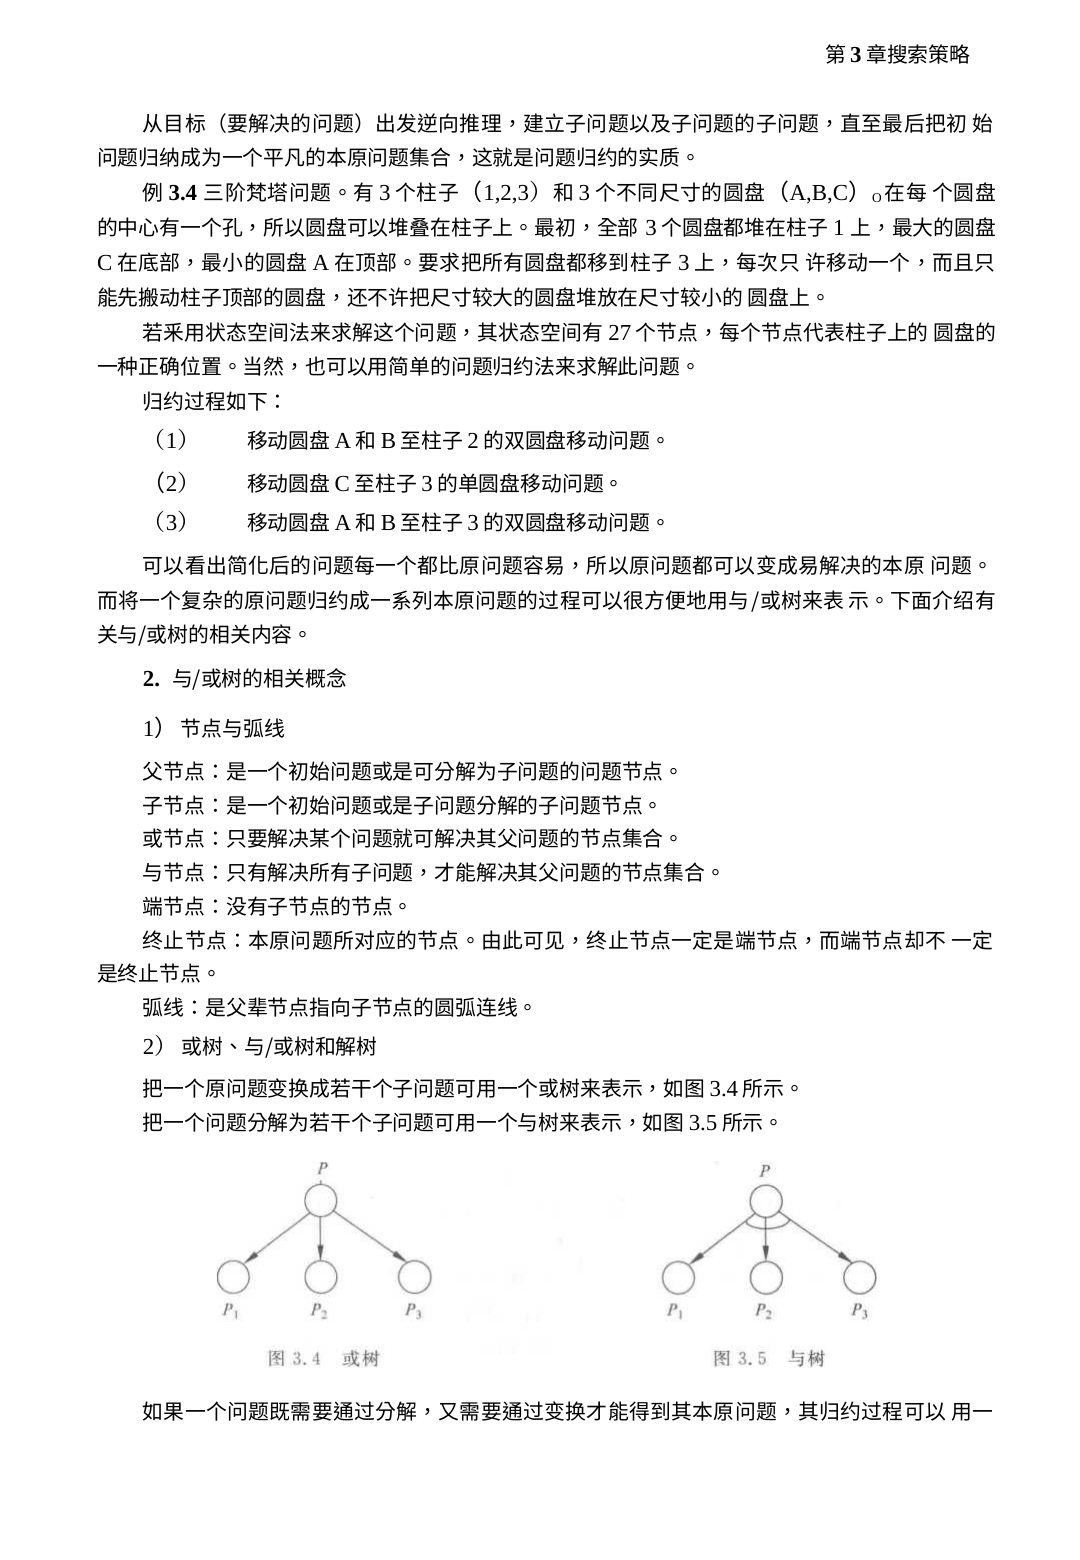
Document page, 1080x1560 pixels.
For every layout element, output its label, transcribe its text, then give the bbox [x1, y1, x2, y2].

text 端节点：没有子节点的节点。 [97, 887, 997, 921]
text 父节点：是一个初始问题或是可分解为子问题的问题节点。 [97, 752, 997, 786]
text 2） 或树、与/或树和解树 [97, 1031, 997, 1061]
text 把一个问题分解为若干个子问题可用一个与树来表示，如图3.5所示。 [97, 1103, 997, 1137]
text 与节点：只有解决所有子问题，才能解决其父问题的节点集合。 [97, 853, 997, 887]
text 从目标（要解决的问题）出发逆向推理，建立子问题以及子问题的子问题，直至最后把初 始问题归纳成为一个平凡的本原问题集合，这就是问题归约的实质。 [97, 105, 997, 172]
text 若釆用状态空间法来求解这个问题，其状态空间有27个节点，每个节点代表柱子上的 圆盘的一种正确位置。当然，也可以用简单的问题归约法来求解此问题。 [97, 312, 997, 382]
text 弧线：是父辈节点指向子节点的圆弧连线。 [97, 988, 997, 1022]
text 终止节点：本原问题所对应的节点。由此可见，终止节点一定是端节点，而端节点却不 一定是终止节点。 [97, 921, 997, 988]
text （1） 移动圆盘A和B至柱子2的双圆盘移动问题。 [97, 424, 997, 455]
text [97, 1393, 997, 1427]
text 子节点：是一个初始问题或是子问题分解的子问题节点。 [97, 786, 997, 820]
text （2） 移动圆盘C至柱子3的单圆盘移动问题。 [97, 464, 997, 498]
picture [216, 1161, 878, 1368]
text 把一个原问题变换成若干个子问题可用一个或树来表示，如图3.4所示。 [97, 1069, 997, 1103]
text 归约过程如下： [97, 382, 997, 416]
text 例3.4 三阶梵塔问题。有3个柱子（1,2,3）和3个不同尺寸的圆盘（A,B,C）O在每 个圆盘的中心有一个孔，所以圆盘可以堆叠在柱子上。最初，全部3个圆盘都堆在柱子1 上，最大的圆盘C在底部，最小的圆盘A在顶部。要求把所有圆盘都移到柱子3上，每次只 许移动一个，而且只能先搬动柱子顶部的圆盘，还不许把尺寸较大的圆盘堆放在尺寸较小的 圆盘上。 [97, 172, 997, 312]
list 与/或树的相关概念 [97, 662, 997, 692]
text 1） 节点与弧线 [97, 710, 997, 743]
text 可以看出简化后的问题每一个都比原问题容易，所以原问题都可以变成易解决的本原 问题。而将一个复杂的原问题归约成一系列本原问题的过程可以很方便地用与/或树来表 示。下面介绍有关与/或树的相关内容。 [97, 546, 997, 650]
text 或节点：只要解决某个问题就可解决其父问题的节点集合。 [97, 820, 997, 853]
text （3） 移动圆盘A和B至柱子3的双圆盘移动问题。 [97, 507, 997, 537]
